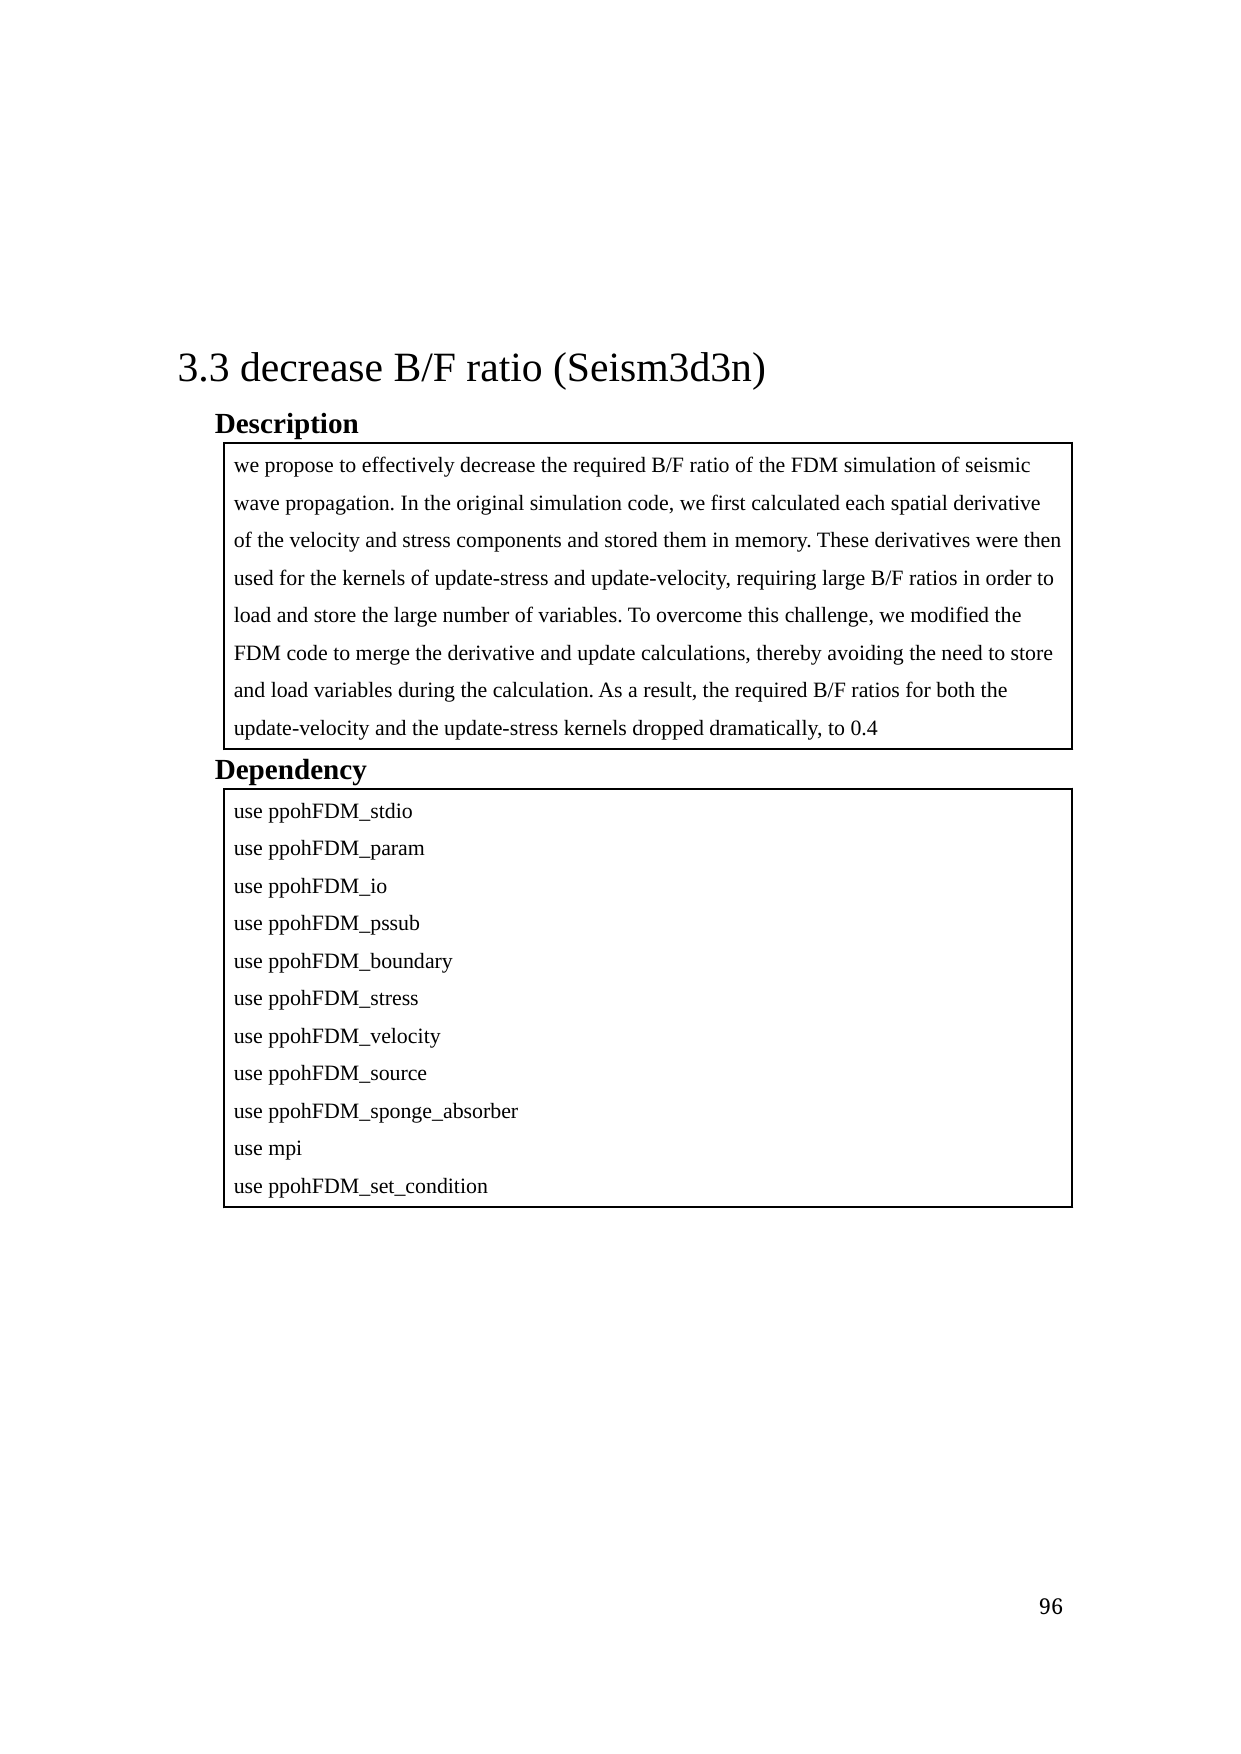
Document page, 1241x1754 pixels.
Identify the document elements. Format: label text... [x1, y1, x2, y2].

text Dependency [214, 750, 1063, 788]
subtitle 3.3 decrease B/F ratio (Seism3d3n) [177, 329, 1063, 404]
text we propose to effectively decrease the required B/F ratio of the FDM simulation of seismic wave propagation. In the original simulation code, we first calculated each spatial derivative of the velocity and stress components and stored them in memory. These derivatives were then used for the kernels of update-stress and update-velocity, requiring large B/F ratios in order to load and store the large number of variables. To overcome this challenge, we modified the FDM code to merge the derivative and update calculations, thereby avoiding the need to store and load variables during the calculation. As a result, the required B/F ratios for both the update-velocity and the update-stress kernels dropped dramatically, to 0.4 [225, 444, 1071, 748]
text use ppohFDM_param [225, 825, 1071, 863]
text use ppohFDM_pssub [225, 900, 1071, 938]
text use ppohFDM_io [225, 863, 1071, 900]
text use ppohFDM_source [225, 1050, 1071, 1088]
text Description [214, 404, 1063, 442]
text use mpi [225, 1125, 1071, 1163]
text use ppohFDM_velocity [225, 1013, 1071, 1050]
text use ppohFDM_sponge_absorber [225, 1088, 1071, 1125]
text use ppohFDM_stdio [225, 790, 1071, 825]
text use ppohFDM_set_condition [225, 1163, 1071, 1206]
text use ppohFDM_stress [225, 975, 1071, 1013]
text use ppohFDM_boundary [225, 938, 1071, 975]
